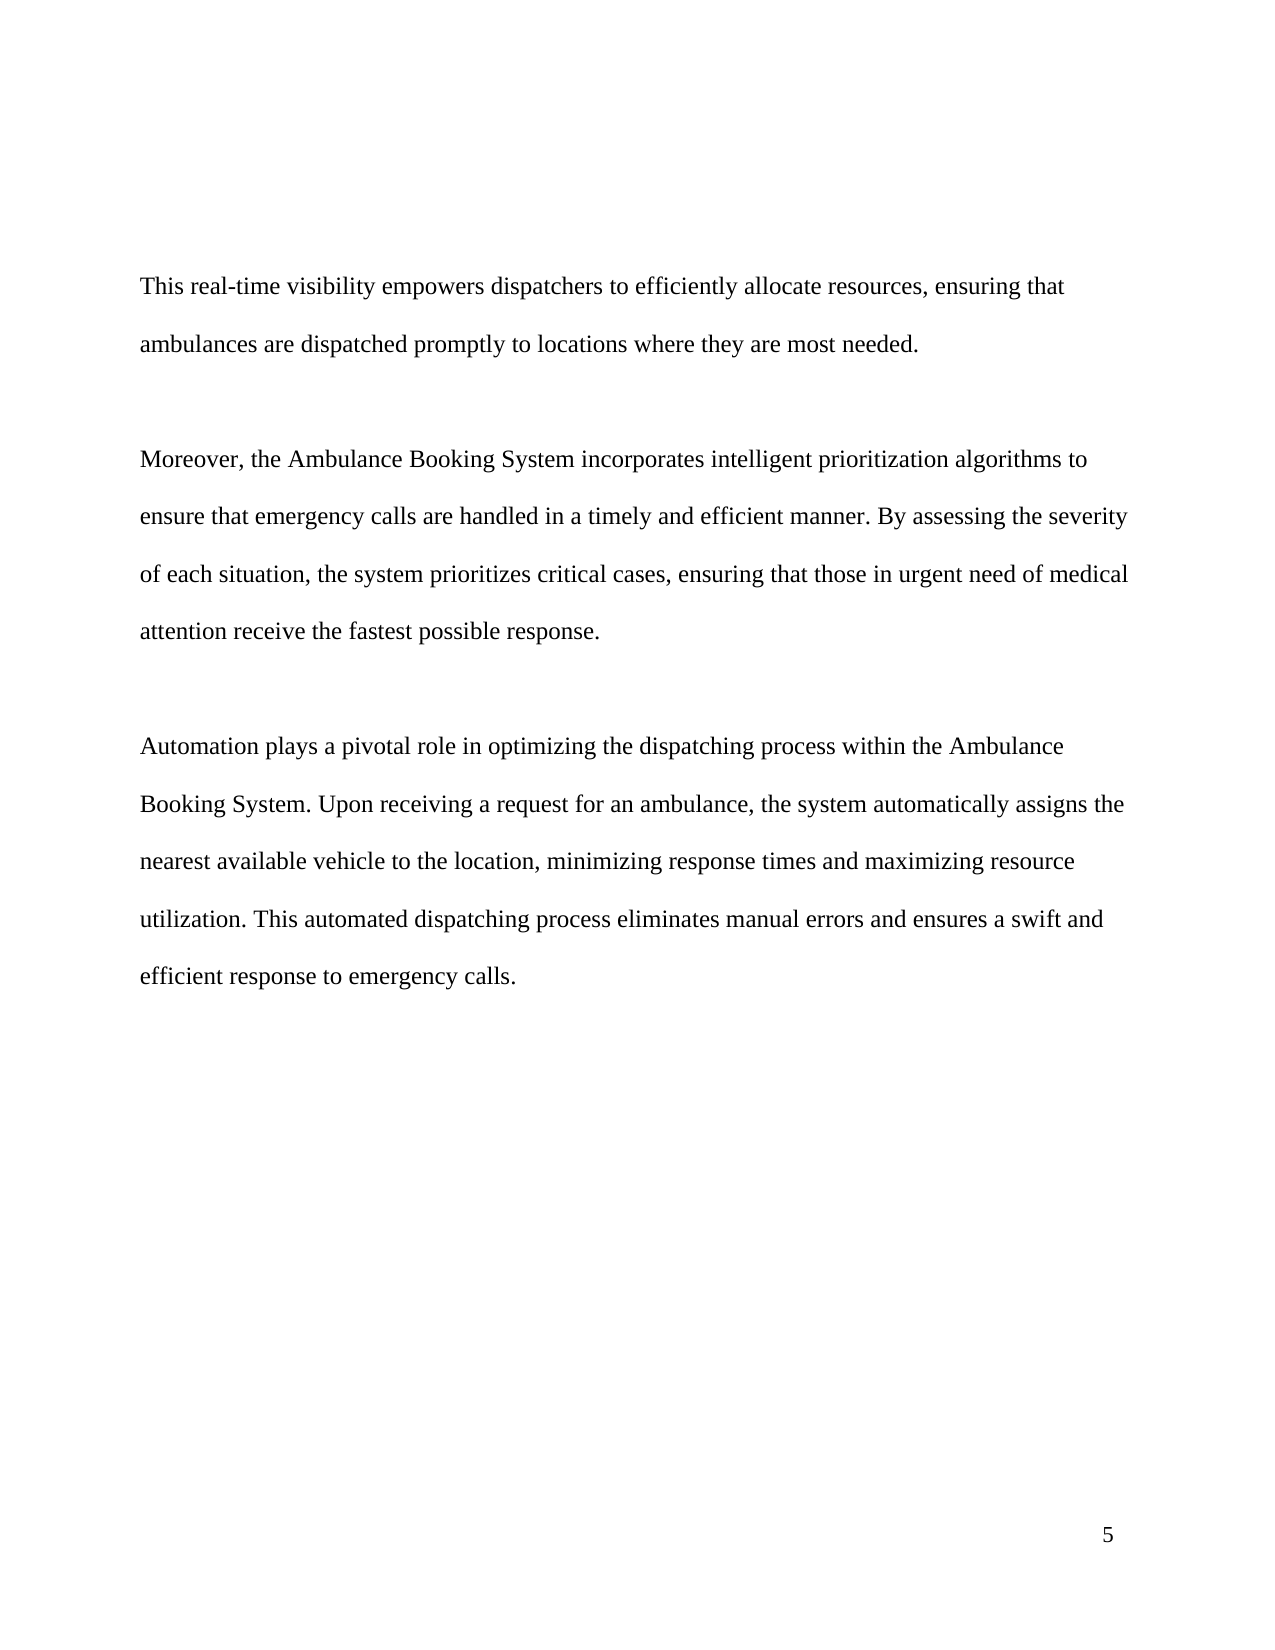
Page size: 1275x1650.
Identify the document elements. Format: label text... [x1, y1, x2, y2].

text Moreover, the Ambulance Booking System incorporates intelligent prioritization algorithms to ensure that emergency calls are handled in a timely and efficient manner. By assessing the severity of each situation, the system prioritizes critical cases, ensuring that those in urgent need of medical attention receive the fastest possible response. [139, 444, 1133, 645]
text This real-time visibility empowers dispatchers to efficiently allocate resources, ensuring that ambulances are dispatched promptly to locations where they are most needed. [139, 271, 1133, 357]
text Automation plays a pivotal role in optimizing the dispatching process within the Ambulance Booking System. Upon receiving a request for an ambulance, the system automatically assigns the nearest available vehicle to the location, minimizing response times and maximizing resource utilization. This automated dispatching process eliminates manual errors and ensures a swift and efficient response to emergency calls. [139, 731, 1133, 990]
